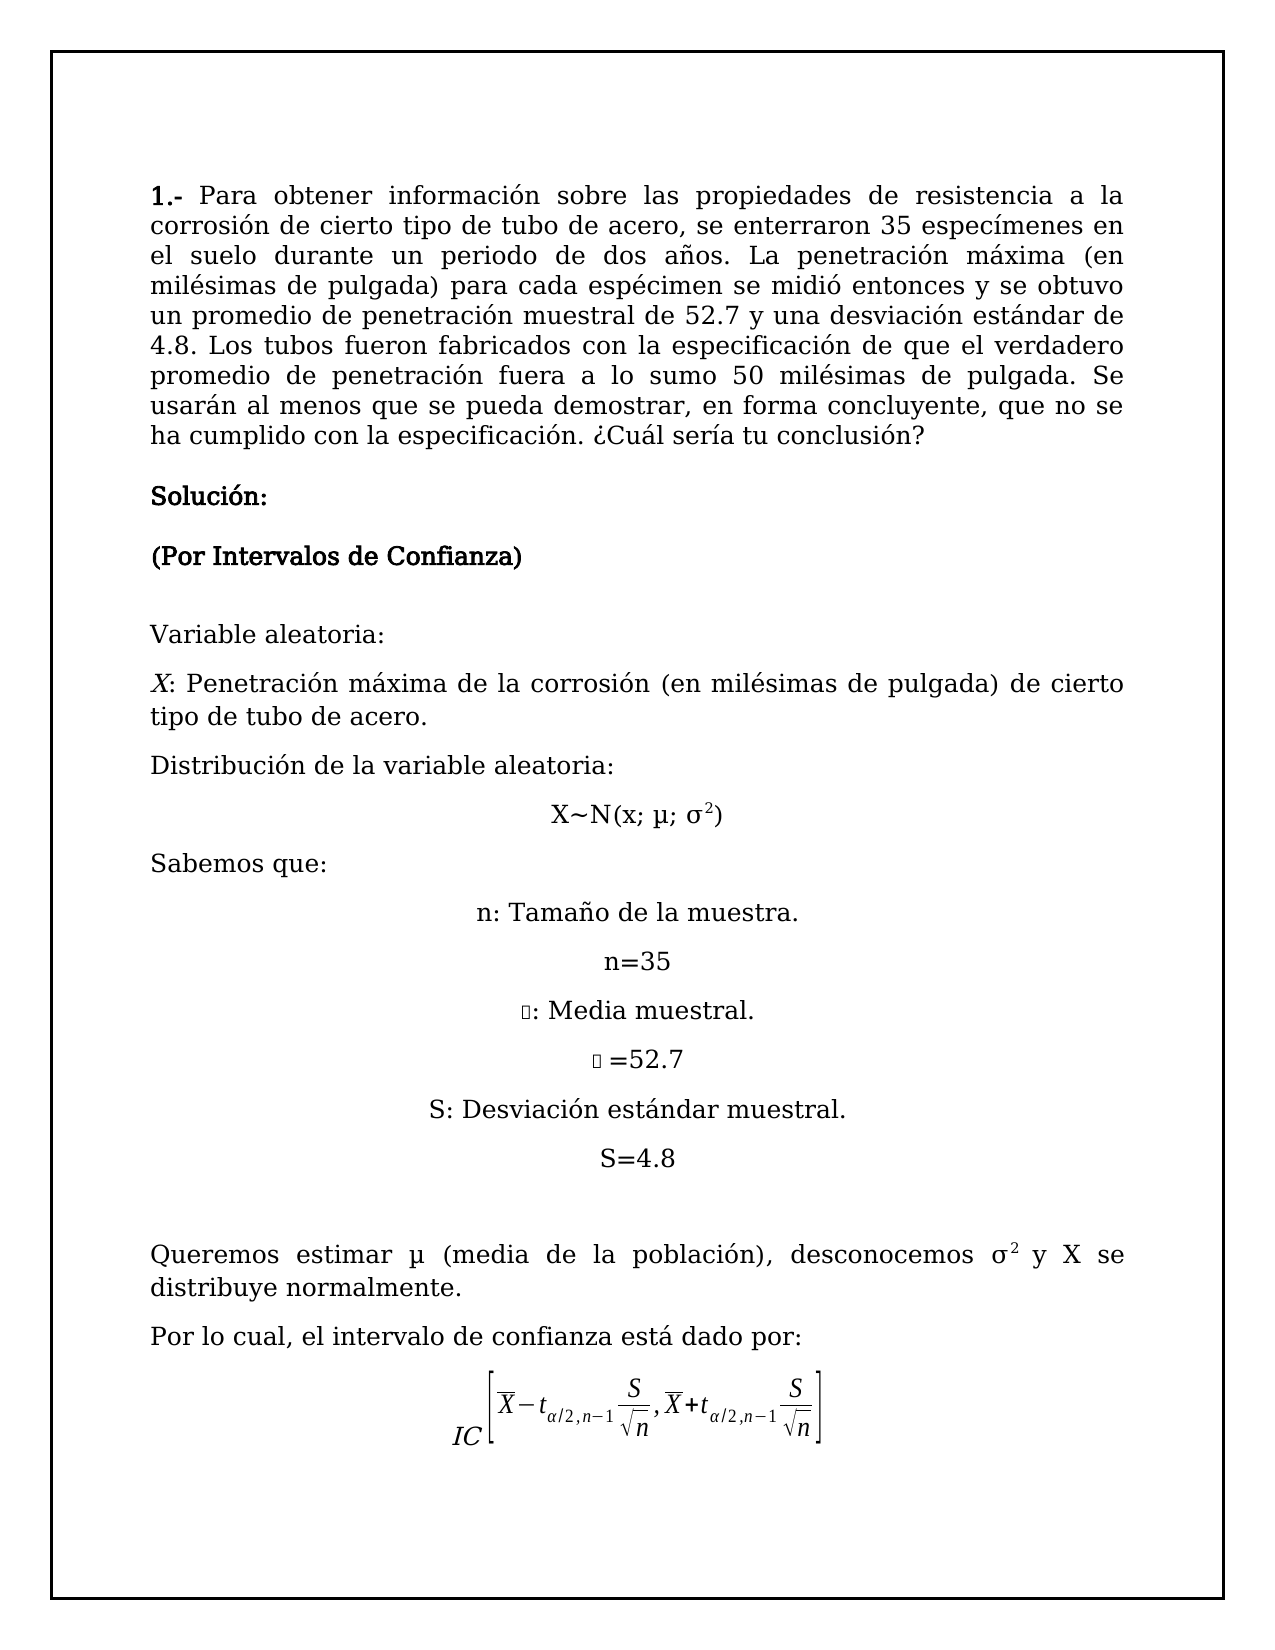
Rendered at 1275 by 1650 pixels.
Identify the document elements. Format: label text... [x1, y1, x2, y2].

text S=4.8 [150, 1143, 1125, 1173]
text X~N(x; µ; σ2) [150, 799, 1125, 829]
text n: Tamaño de la muestra. [150, 897, 1125, 927]
text : Media muestral. [150, 995, 1125, 1025]
text  =52.7 [150, 1044, 1125, 1074]
text Queremos estimar µ (media de la población), desconocemos σ2 y X se distribuye normalmente. [150, 1239, 1125, 1301]
text Por lo cual, el intervalo de confianza está dado por: [150, 1320, 1125, 1350]
text S: Desviación estándar muestral. [150, 1094, 1125, 1124]
text 1.- Para obtener información sobre las propiedades de resistencia a la corrosión de cierto tipo de tubo de acero, se enterraron 35 especímenes en el suelo durante un periodo de dos años. La penetración máxima (en milésimas de pulgada) para cada espécimen se midió entonces y se obtuvo un promedio de penetración muestral de 52.7 y una desviación estándar de 4.8. Los tubos fueron fabricados con la especificación de que el verdadero promedio de penetración fuera a lo sumo 50 milésimas de pulgada. Se usarán al menos que se pueda demostrar, en forma concluyente, que no se ha cumplido con la especificación. ¿Cuál sería tu conclusión? [150, 180, 1125, 450]
text (Por Intervalos de Confianza) [150, 540, 1125, 570]
text Sabemos que: [150, 848, 1125, 878]
text Solución: [150, 480, 1125, 510]
text X: Penetración máxima de la corrosión (en milésimas de pulgada) de cierto tipo de tubo de acero. [150, 668, 1125, 731]
text Distribución de la variable aleatoria: [150, 749, 1125, 779]
text n=35 [150, 946, 1125, 976]
text Variable aleatoria: [150, 619, 1125, 649]
text IC [150, 1369, 1125, 1450]
